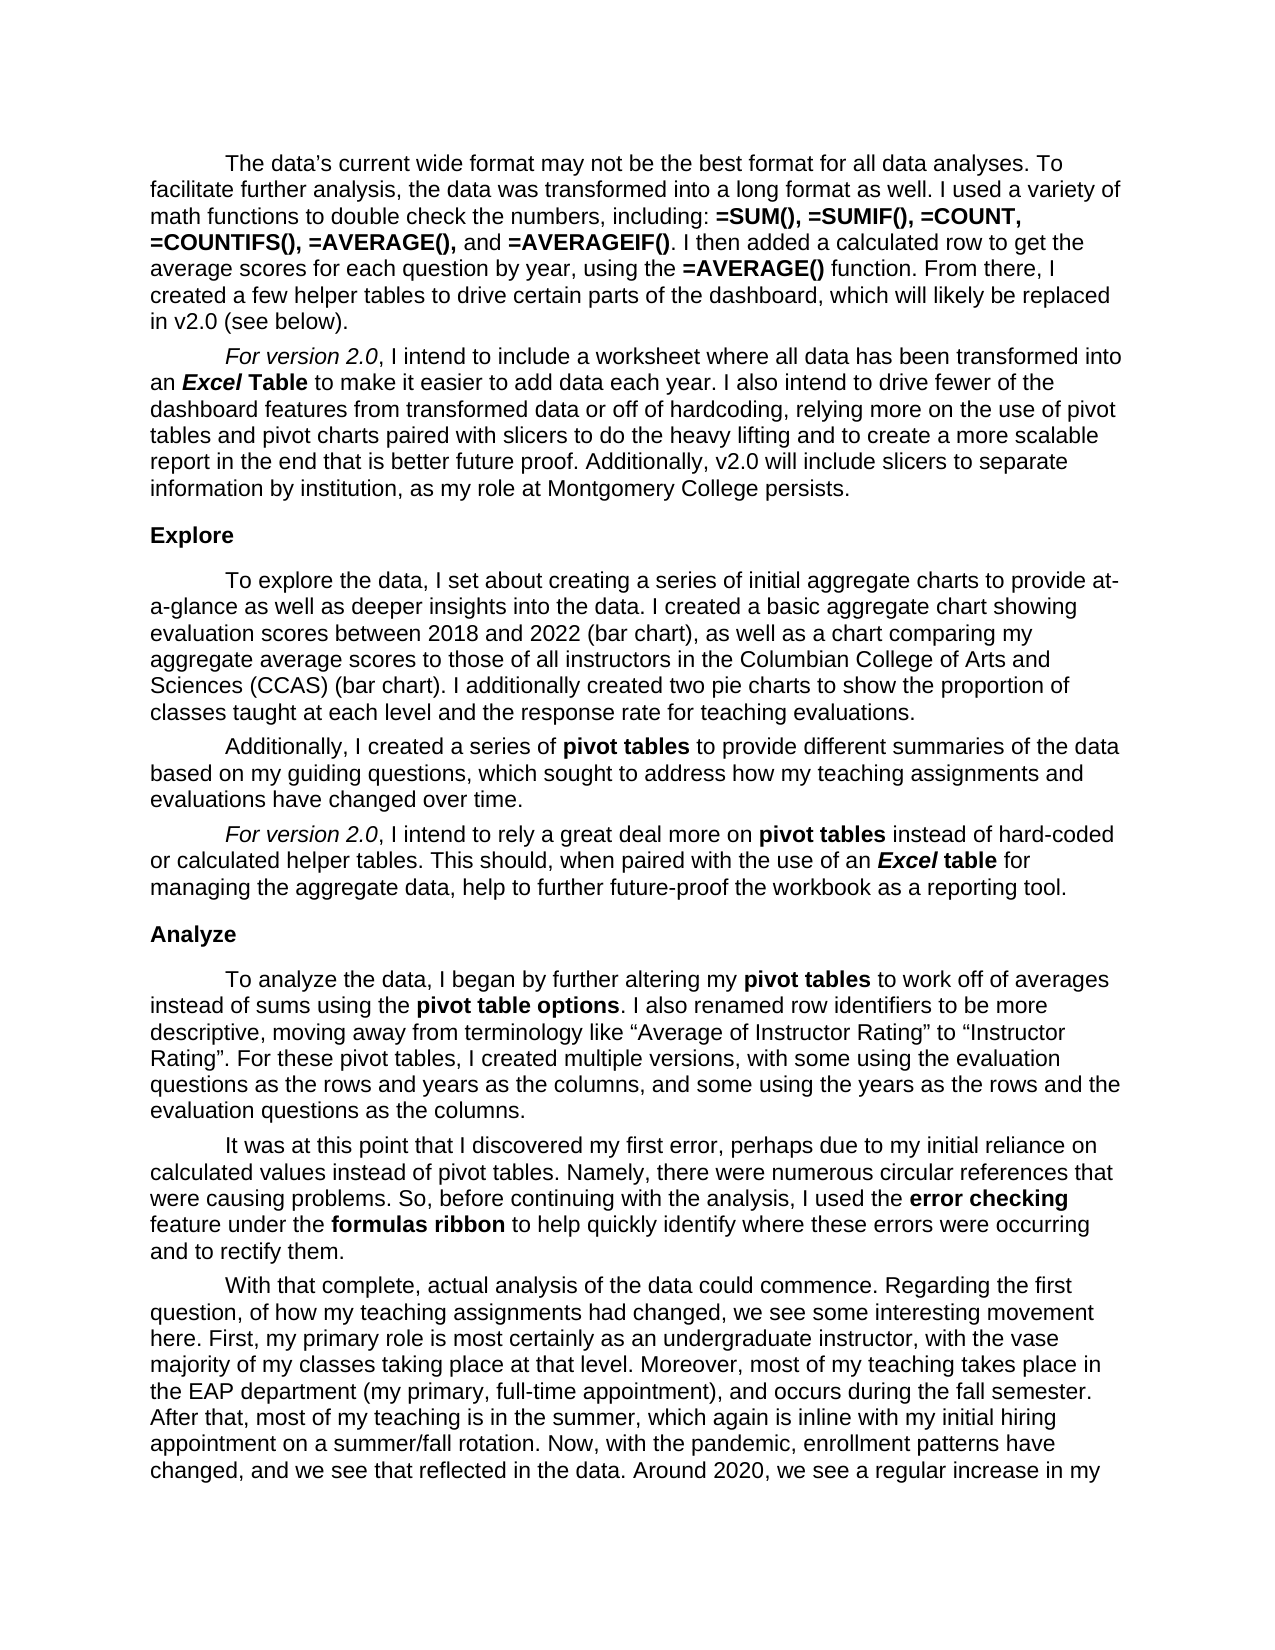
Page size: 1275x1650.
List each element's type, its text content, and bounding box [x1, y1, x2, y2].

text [150, 1272, 1125, 1483]
text Additionally, I created a series of pivot tables to provide different summaries of the data based on my guiding questions, which sought to address how my teaching assignments and evaluations have changed over time. [150, 733, 1125, 812]
text The data’s current wide format may not be the best format for all data analyses. To facilitate further analysis, the data was transformed into a long format as well. I used a variety of math functions to double check the numbers, including: =SUM(), =SUMIF(), =COUNT, =COUNTIFS(), =AVERAGE(), and =AVERAGEIF(). I then added a calculated row to get the average scores for each question by year, using the =AVERAGE() function. From there, I created a few helper tables to drive certain parts of the dashboard, which will likely be replaced in v2.0 (see below). [150, 150, 1125, 334]
text For version 2.0, I intend to include a worksheet where all data has been transformed into an Excel Table to make it easier to add data each year. I also intend to drive fewer of the dashboard features from transformed data or off of hardcoding, relying more on the use of pivot tables and pivot charts paired with slicers to do the heavy lifting and to create a more scalable report in the end that is better future proof. Additionally, v2.0 will include slicers to separate information by institution, as my role at Montgomery College persists. [150, 343, 1125, 501]
text Analyze [150, 921, 1125, 947]
text To explore the data, I set about creating a series of initial aggregate charts to provide at-a-glance as well as deeper insights into the data. I created a basic aggregate chart showing evaluation scores between 2018 and 2022 (bar chart), as well as a chart comparing my aggregate average scores to those of all instructors in the Columbian College of Arts and Sciences (CCAS) (bar chart). I additionally created two pie charts to show the proportion of classes taught at each level and the response rate for teaching evaluations. [150, 567, 1125, 725]
text For version 2.0, I intend to rely a great deal more on pivot tables instead of hard-coded or calculated helper tables. This should, when paired with the use of an Excel table for managing the aggregate data, help to further future-proof the workbook as a reporting tool. [150, 821, 1125, 900]
text To analyze the data, I began by further altering my pivot tables to work off of averages instead of sums using the pivot table options. I also renamed row identifiers to be more descriptive, moving away from terminology like “Average of Instructor Rating” to “Instructor Rating”. For these pivot tables, I created multiple versions, with some using the evaluation questions as the rows and years as the columns, and some using the years as the rows and the evaluation questions as the columns. [150, 966, 1125, 1124]
text It was at this point that I discovered my first error, perhaps due to my initial reliance on calculated values instead of pivot tables. Namely, there were numerous circular references that were causing problems. So, before continuing with the analysis, I used the error checking feature under the formulas ribbon to help quickly identify where these errors were occurring and to rectify them. [150, 1132, 1125, 1264]
text Explore [150, 522, 1125, 548]
